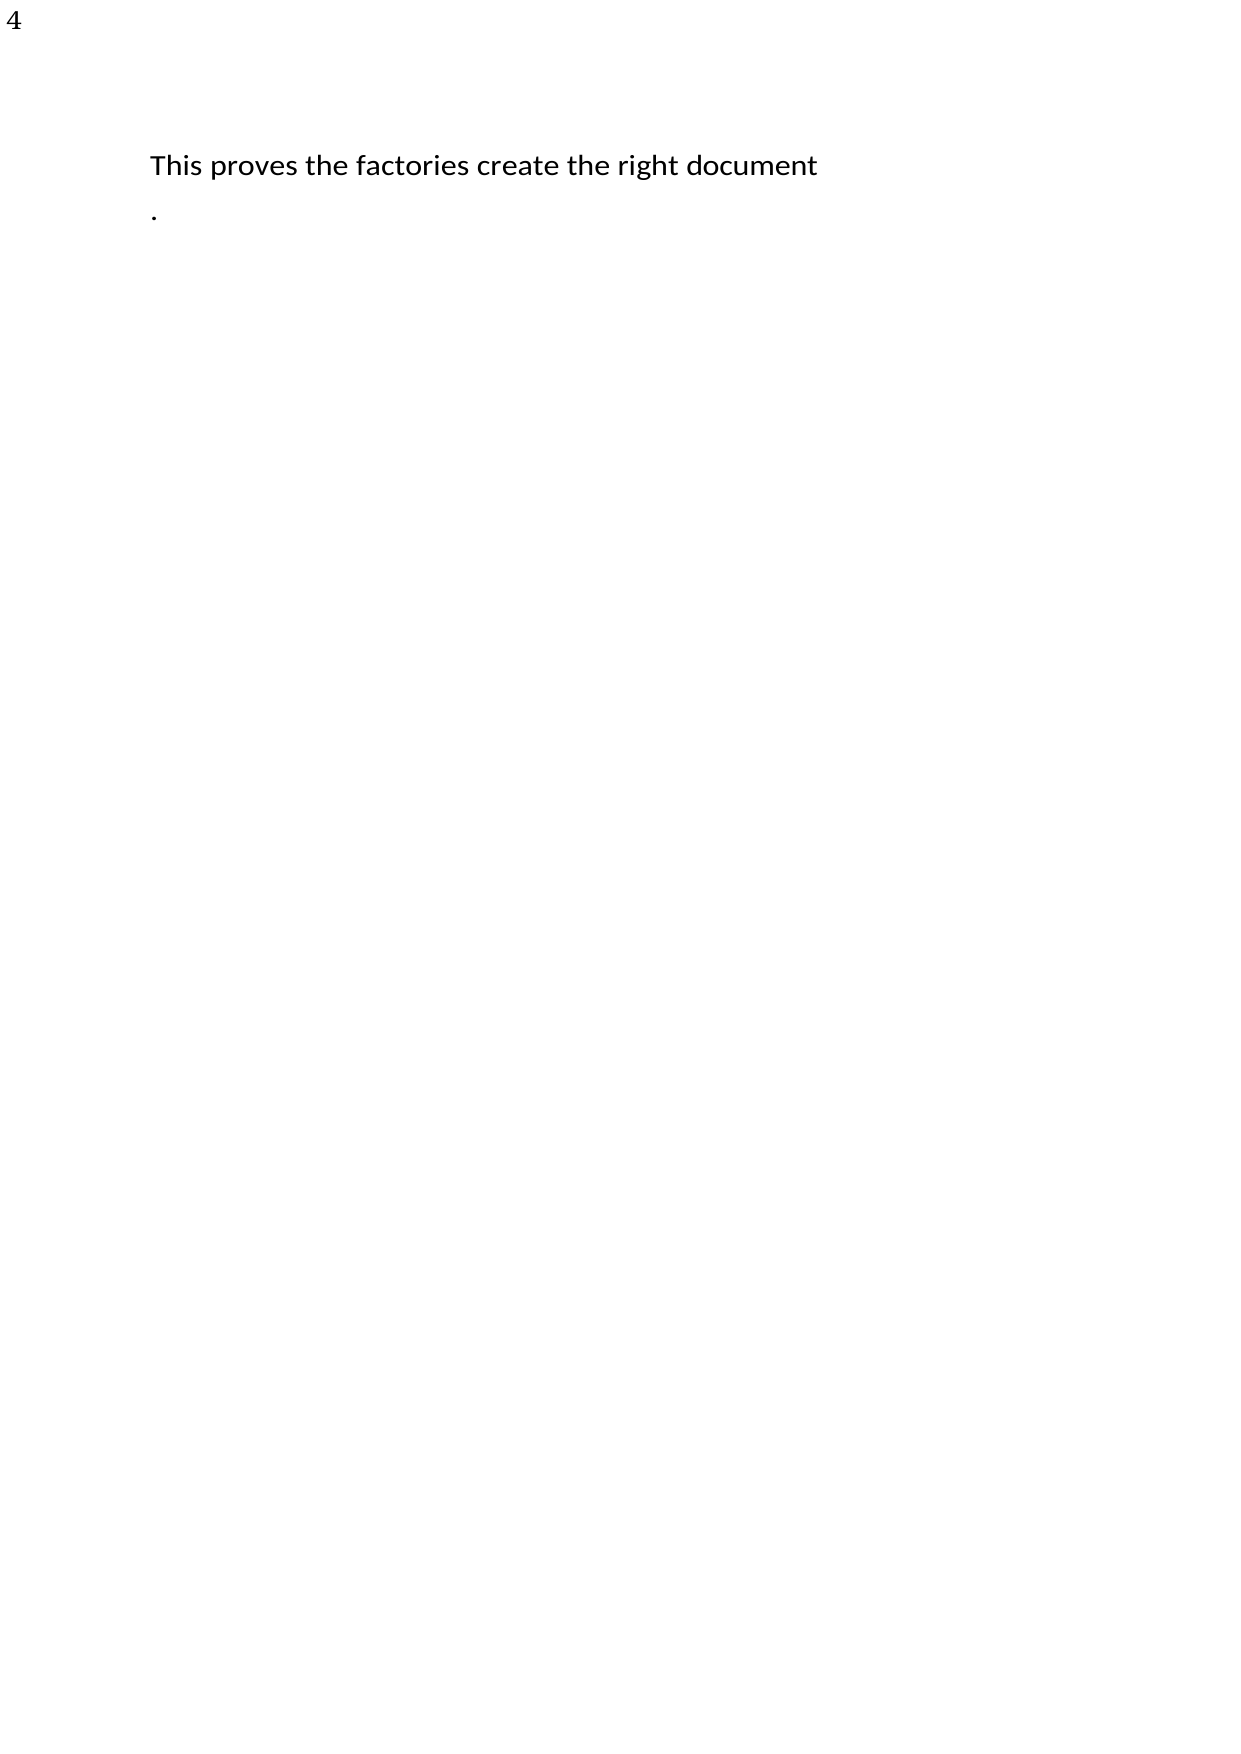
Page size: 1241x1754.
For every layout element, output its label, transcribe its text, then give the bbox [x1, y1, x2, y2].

text This proves the factories create the right document [150, 147, 1107, 182]
text . [150, 192, 1107, 227]
